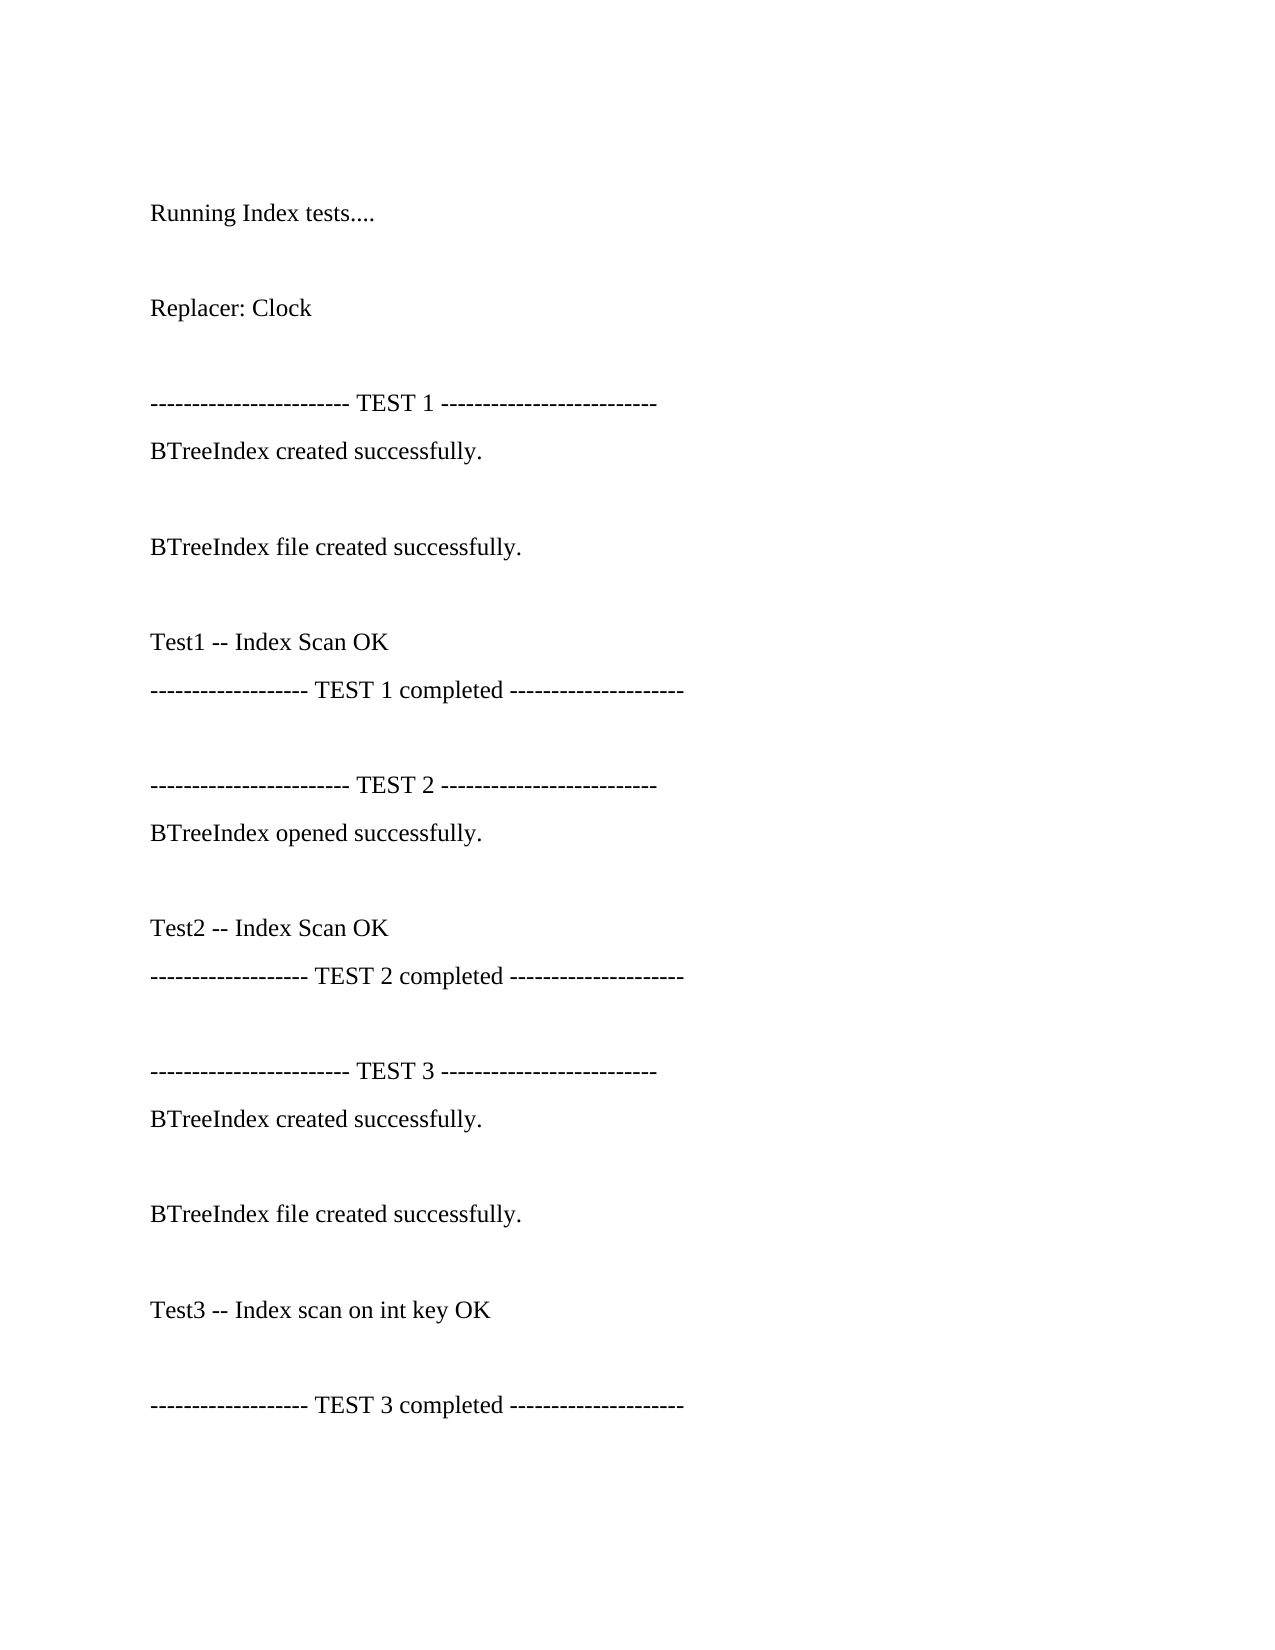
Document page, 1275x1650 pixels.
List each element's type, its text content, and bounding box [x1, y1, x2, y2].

text ------------------- TEST 2 completed --------------------- [150, 961, 1125, 990]
text ------------------- TEST 1 completed --------------------- [150, 675, 1125, 703]
text ------------------- TEST 3 completed --------------------- [150, 1390, 1125, 1419]
text ------------------------ TEST 1 -------------------------- [150, 388, 1125, 417]
text ------------------------ TEST 2 -------------------------- [150, 770, 1125, 799]
text ------------------------ TEST 3 -------------------------- [150, 1056, 1125, 1085]
text Test1 -- Index Scan OK [150, 627, 1125, 656]
text Running Index tests.... [150, 198, 1125, 226]
text Test2 -- Index Scan OK [150, 913, 1125, 942]
text BTreeIndex opened successfully. [150, 818, 1125, 847]
text BTreeIndex created successfully. [150, 1104, 1125, 1133]
text BTreeIndex file created successfully. [150, 532, 1125, 560]
text Test3 -- Index scan on int key OK [150, 1295, 1125, 1324]
text Replacer: Clock [150, 293, 1125, 322]
text BTreeIndex file created successfully. [150, 1199, 1125, 1228]
text BTreeIndex created successfully. [150, 436, 1125, 465]
